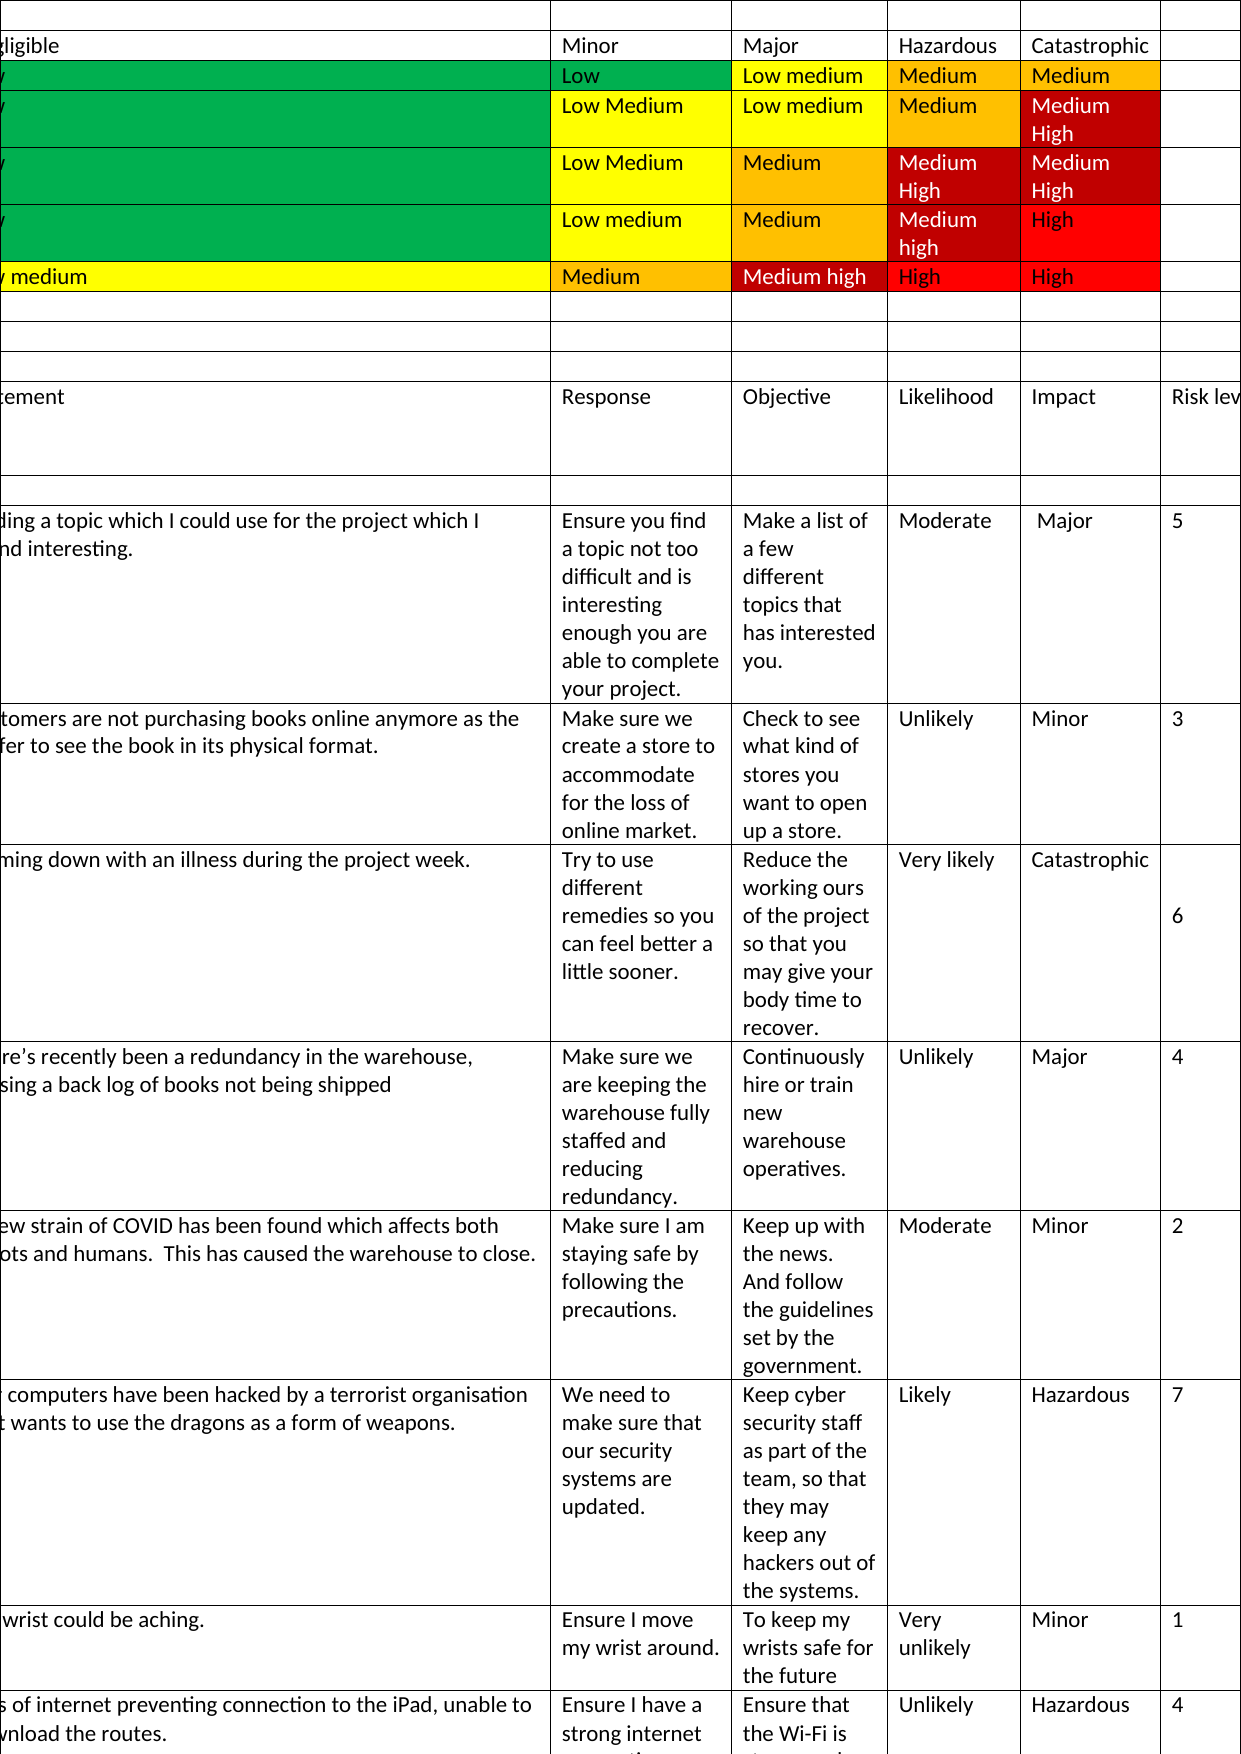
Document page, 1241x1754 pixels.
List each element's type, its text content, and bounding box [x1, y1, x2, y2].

table_cell Hazardous [1021, 1691, 1160, 1754]
table_cell Medium [888, 91, 1020, 147]
table_cell Finding a topic which I could use for the project which I found interesting. [1, 506, 550, 703]
table_cell 1 [1161, 1606, 1240, 1689]
table_cell Low [1, 61, 550, 90]
table_cell Low Medium [551, 91, 731, 147]
table_cell Keep cyber security staff as part of the team, so that they may keep any hackers out of the systems. [732, 1380, 887, 1604]
table_cell High [888, 262, 1020, 291]
table_cell [888, 352, 1020, 381]
table_cell [1161, 262, 1240, 291]
table_cell [732, 476, 887, 505]
table_cell Very unlikely [888, 1606, 1020, 1689]
table_cell Response [551, 382, 731, 475]
table_cell Very likely [888, 845, 1020, 1041]
table_cell [1161, 91, 1240, 147]
table_cell Low medium [732, 61, 887, 90]
table_header [1021, 1, 1160, 30]
table_cell [1161, 61, 1240, 90]
table_cell [888, 476, 1020, 505]
table_cell Low [1, 205, 550, 261]
table_cell Medium High [1021, 91, 1160, 147]
table_cell [1021, 292, 1160, 321]
table_cell Major [1021, 506, 1160, 703]
table_cell [1161, 148, 1240, 204]
table_cell Check to see what kind of stores you want to open up a store. [732, 704, 887, 844]
table_cell [1, 352, 550, 381]
table_cell [1, 476, 550, 505]
table_cell [1161, 292, 1240, 321]
table_cell Low medium [1, 262, 550, 291]
table_cell 3 [1161, 704, 1240, 844]
table_cell Make a list of a few different topics that has interested you. [732, 506, 887, 703]
table_cell Customers are not purchasing books online anymore as the prefer to see the book in its physical format. [1, 704, 550, 844]
table_cell Moderate [888, 1211, 1020, 1379]
table_cell My wrist could be aching. [1, 1606, 550, 1689]
table_cell [732, 352, 887, 381]
table_cell Reduce the working ours of the project so that you may give your body time to recover. [732, 845, 887, 1041]
table_cell Make sure we create a store to accommodate for the loss of online market. [551, 704, 731, 844]
table_cell Coming down with an illness during the project week. [1, 845, 550, 1041]
table_cell [1021, 476, 1160, 505]
table_cell Catastrophic [1021, 31, 1160, 60]
table_cell Unlikely [888, 704, 1020, 844]
table_cell Negligible [1, 31, 550, 60]
table_cell 7 [1161, 1380, 1240, 1604]
table_cell [551, 352, 731, 381]
table_cell [888, 322, 1020, 351]
table_cell Continuously hire or train new warehouse operatives. [732, 1042, 887, 1210]
table_cell Likely [888, 1380, 1020, 1604]
table_cell 4 [1161, 1042, 1240, 1210]
table_header [1, 1, 550, 30]
table_cell Minor [1021, 704, 1160, 844]
table_cell High [1021, 205, 1160, 261]
table_cell Medium High [888, 148, 1020, 204]
table_cell Hazardous [888, 31, 1020, 60]
table_cell Ensure you find a topic not too difficult and is interesting enough you are able to complete your project. [551, 506, 731, 703]
table_header [1161, 1, 1240, 30]
table_cell [551, 322, 731, 351]
table_header [888, 1, 1020, 30]
table_cell [732, 322, 887, 351]
table_cell [1161, 352, 1240, 381]
table_cell 2 [1161, 1211, 1240, 1379]
table_cell Loss of internet preventing connection to the iPad, unable to download the routes. [1, 1691, 550, 1754]
table_cell High [1021, 262, 1160, 291]
table_cell [1, 292, 550, 321]
table_header [732, 1, 887, 30]
table_cell [1161, 31, 1240, 60]
table_cell Medium [1021, 61, 1160, 90]
table_cell Minor [1021, 1211, 1160, 1379]
table_cell 5 [1161, 506, 1240, 703]
table_cell Unlikely [888, 1691, 1020, 1754]
table_cell Ensure that the Wi-Fi is strong and use my phone as a hotspot. [732, 1691, 887, 1754]
table_cell [551, 292, 731, 321]
table_cell Medium High [1021, 148, 1160, 204]
table_header [551, 1, 731, 30]
table_cell Major [732, 31, 887, 60]
table_cell Statement [1, 382, 550, 475]
table_cell [1161, 322, 1240, 351]
table_cell Make sure we are keeping the warehouse fully staffed and reducing redundancy. [551, 1042, 731, 1210]
table_cell Major [1021, 1042, 1160, 1210]
table_cell Minor [551, 31, 731, 60]
table_cell Keep up with the news. And follow the guidelines set by the government. [732, 1211, 887, 1379]
table_cell Low Medium [551, 148, 731, 204]
table_cell Impact [1021, 382, 1160, 475]
table_cell A new strain of COVID has been found which affects both robots and humans. This has caused the warehouse to close. [1, 1211, 550, 1379]
table_cell 6 [1161, 845, 1240, 1041]
table_cell Moderate [888, 506, 1020, 703]
table_cell Medium high [888, 205, 1020, 261]
table_cell Try to use different remedies so you can feel better a little sooner. [551, 845, 731, 1041]
table_cell Ensure I move my wrist around. [551, 1606, 731, 1689]
table_cell [1161, 205, 1240, 261]
table_cell [888, 292, 1020, 321]
table_cell Minor [1021, 1606, 1160, 1689]
table_cell Catastrophic [1021, 845, 1160, 1041]
table_cell Low medium [551, 205, 731, 261]
table_cell [1021, 322, 1160, 351]
table_cell Low [1, 148, 550, 204]
table_cell Medium high [732, 262, 887, 291]
table_cell We need to make sure that our security systems are updated. [551, 1380, 731, 1604]
table_cell [1021, 352, 1160, 381]
table_cell [1, 322, 550, 351]
table_cell Medium [888, 61, 1020, 90]
table_cell Risk level [1161, 382, 1240, 475]
table_cell [1161, 476, 1240, 505]
table_cell Likelihood [888, 382, 1020, 475]
table_cell Medium [551, 262, 731, 291]
table_cell [551, 476, 731, 505]
table_cell [732, 292, 887, 321]
table_cell Medium [732, 148, 887, 204]
table_cell Ensure I have a strong internet connection. [551, 1691, 731, 1754]
table_cell Make sure I am staying safe by following the precautions. [551, 1211, 731, 1379]
table_cell Low medium [732, 91, 887, 147]
table_cell Our computers have been hacked by a terrorist organisation that wants to use the dragons as a form of weapons. [1, 1380, 550, 1604]
table_cell Hazardous [1021, 1380, 1160, 1604]
table_cell Medium [732, 205, 887, 261]
table_cell 4 [1161, 1691, 1240, 1754]
table_cell Low [1, 91, 550, 147]
table_cell There’s recently been a redundancy in the warehouse, causing a back log of books not being shipped [1, 1042, 550, 1210]
table_cell Low [551, 61, 731, 90]
table_cell Objective [732, 382, 887, 475]
table_cell Unlikely [888, 1042, 1020, 1210]
table_cell To keep my wrists safe for the future [732, 1606, 887, 1689]
